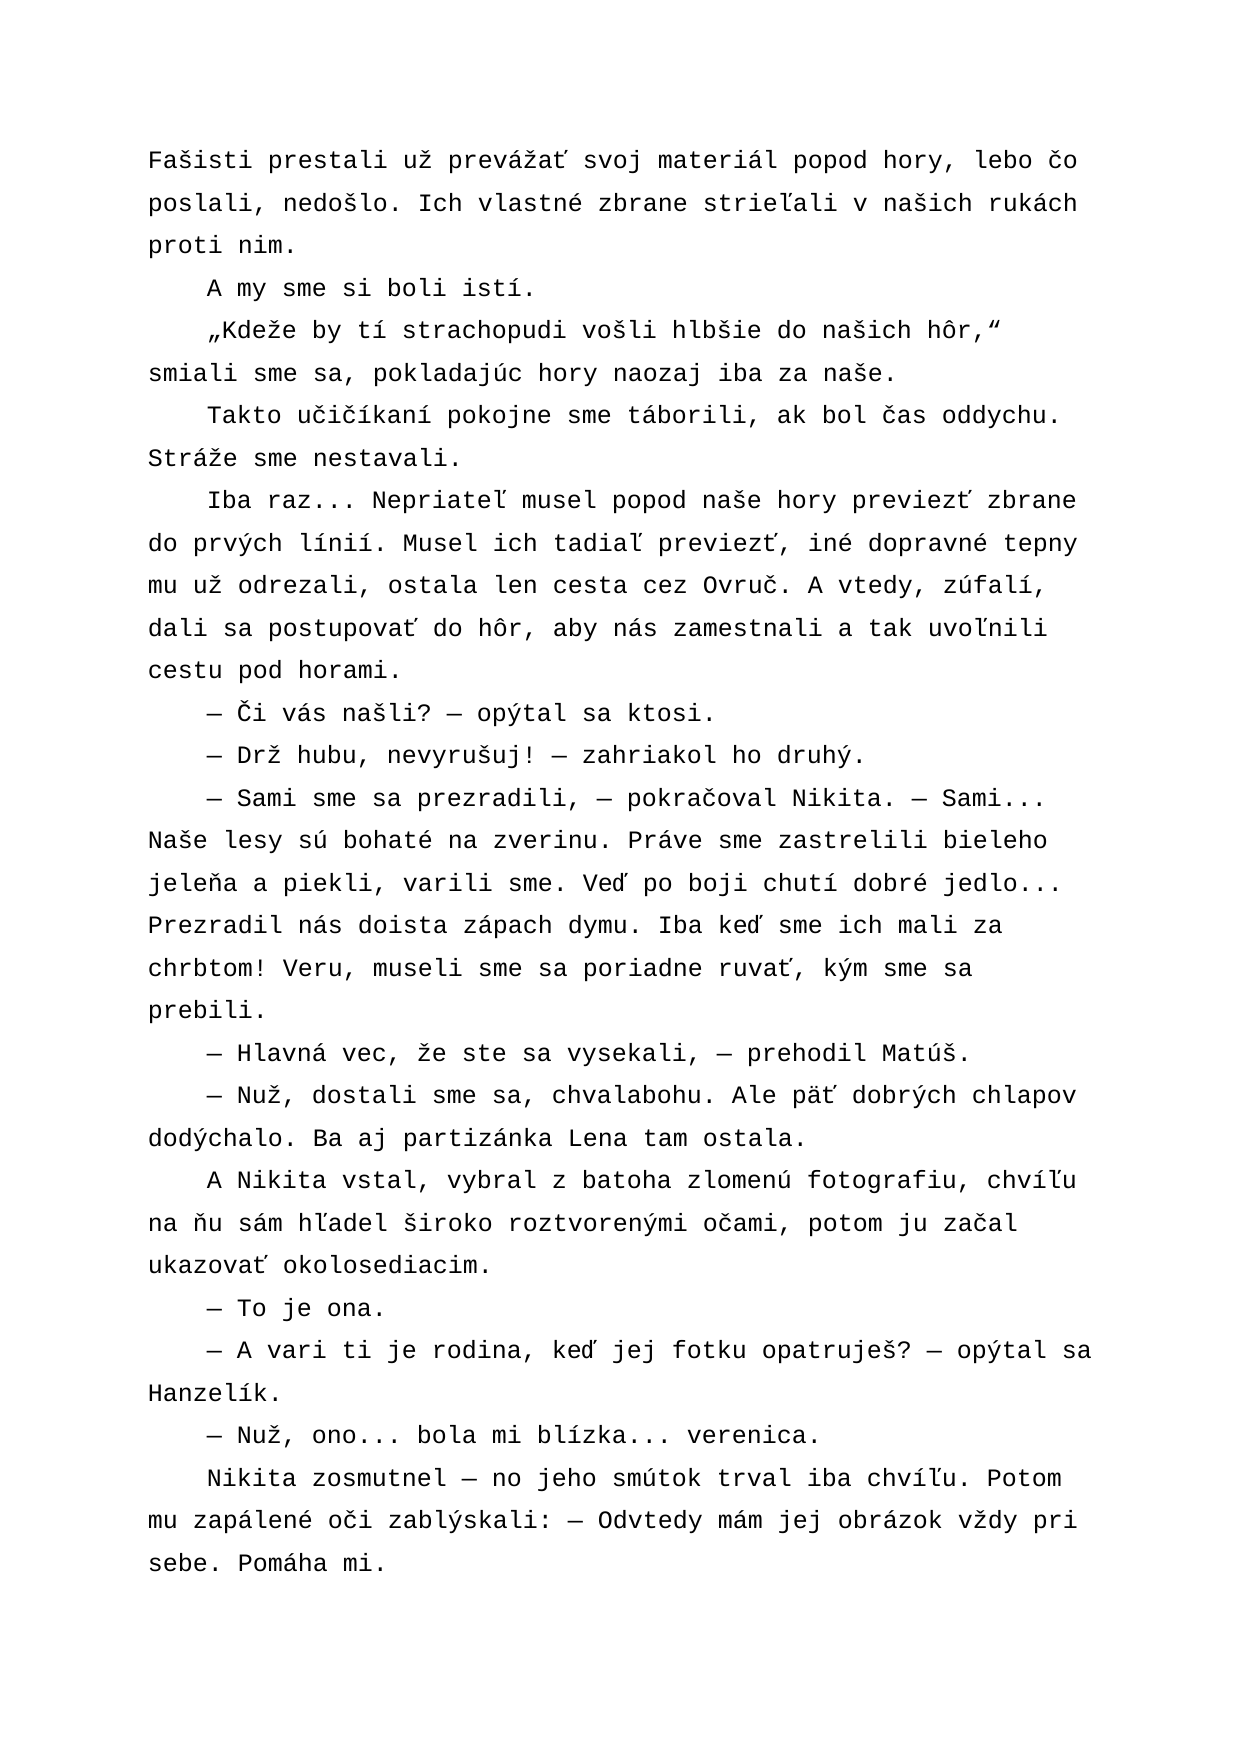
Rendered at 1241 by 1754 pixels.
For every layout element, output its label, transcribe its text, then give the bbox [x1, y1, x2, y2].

text — Nuž, ono... bola mi blízka... verenica. [148, 1423, 1093, 1451]
text — Sami sme sa prezradili, — pokračoval Nikita. — Sami... Naše lesy sú bohaté na zverinu. Práve sme zastrelili bieleho jeleňa a piekli, varili sme. Veď po boji chutí dobré jedlo... Prezradil nás doista zápach dymu. Iba keď sme ich mali za chrbtom! Veru, museli sme sa poriadne ruvať, kým sme sa prebili. [148, 785, 1093, 1026]
text Nikita zosmutnel — no jeho smútok trval iba chvíľu. Potom mu zapálené oči zablýskali: — Odvtedy mám jej obrázok vždy pri sebe. Pomáha mi. [148, 1465, 1093, 1578]
text „Kdeže by tí strachopudi vošli hlbšie do našich hôr,“ smiali sme sa, pokladajúc hory naozaj iba za naše. [148, 318, 1093, 388]
text — To je ona. [148, 1295, 1093, 1323]
text — A vari ti je rodina, keď jej fotku opatruješ? — opýtal sa Hanzelík. [148, 1338, 1093, 1408]
text — Nuž, dostali sme sa, chvalabohu. Ale päť dobrých chlapov dodýchalo. Ba aj partizánka Lena tam ostala. [148, 1083, 1093, 1153]
text Iba raz... Nepriateľ musel popod naše hory previezť zbrane do prvých línií. Musel ich tadiaľ previezť, iné dopravné tepny mu už odrezali, ostala len cesta cez Ovruč. A vtedy, zúfalí, dali sa postupovať do hôr, aby nás zamestnali a tak uvoľnili cestu pod horami. [148, 488, 1093, 686]
text A Nikita vstal, vybral z batoha zlomenú fotografiu, chvíľu na ňu sám hľadel široko roztvorenými očami, potom ju začal ukazovať okolosediacim. [148, 1168, 1093, 1281]
text A my sme si boli istí. [148, 275, 1093, 303]
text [148, 148, 1093, 261]
text Takto učičíkaní pokojne sme táborili, ak bol čas oddychu. Stráže sme nestavali. [148, 403, 1093, 473]
text — Či vás našli? — opýtal sa ktosi. [148, 700, 1093, 728]
text — Drž hubu, nevyrušuj! — zahriakol ho druhý. [148, 743, 1093, 771]
text — Hlavná vec, že ste sa vysekali, — prehodil Matúš. [148, 1040, 1093, 1068]
